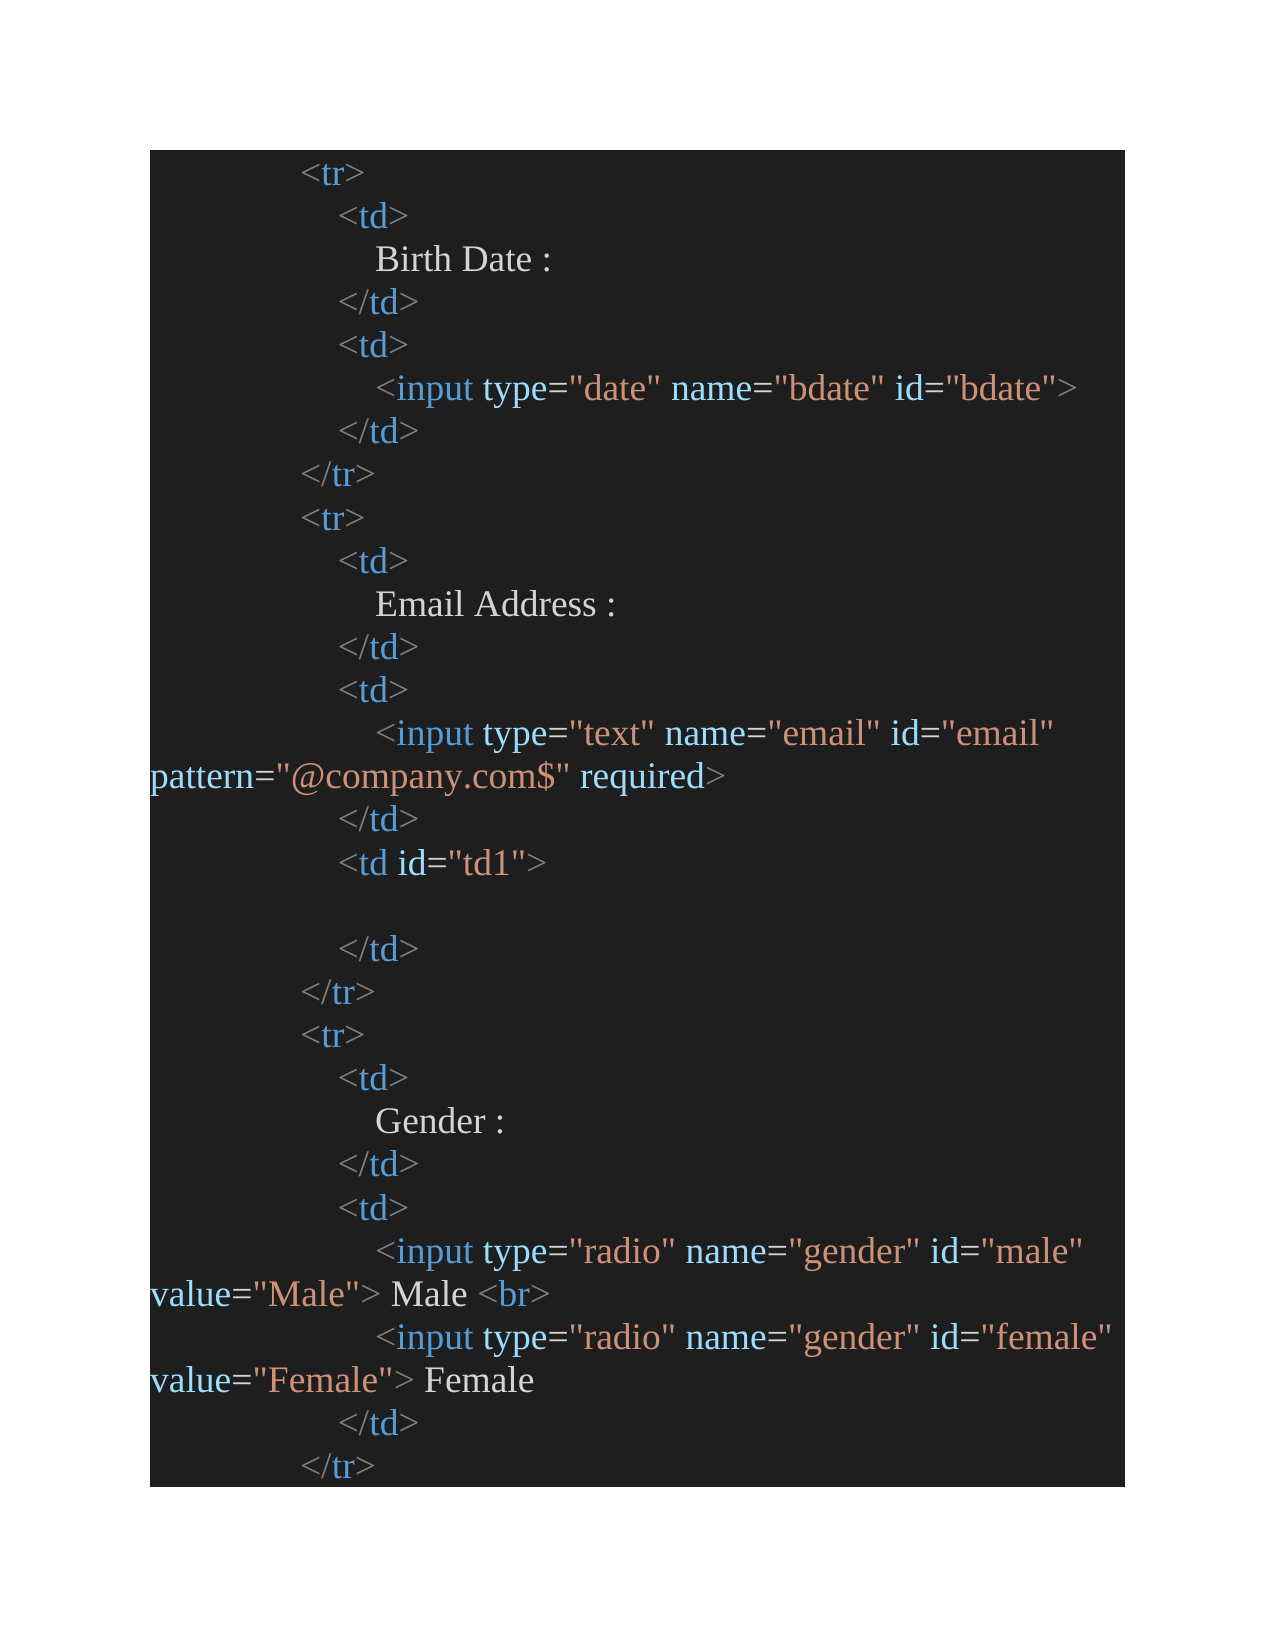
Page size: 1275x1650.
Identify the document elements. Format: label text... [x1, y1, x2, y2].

text <td> [150, 193, 1125, 236]
text </tr> [150, 1444, 1125, 1487]
text </td> [150, 279, 1125, 322]
text </td> [150, 1142, 1125, 1185]
text </td> [150, 926, 1125, 969]
text <input type="radio" name="gender" id="male" value="Male"> Male <br> [150, 1228, 1125, 1314]
text <input type="date" name="bdate" id="bdate"> [150, 366, 1125, 409]
text <input type="text" name="email" id="email" pattern="@company.com$" required> [150, 711, 1125, 797]
text <tr> [150, 150, 1125, 193]
text <tr> [150, 495, 1125, 538]
text </td> [150, 1401, 1125, 1444]
text <td> [150, 1056, 1125, 1099]
text <td> [150, 667, 1125, 711]
text <td> [150, 322, 1125, 366]
text </tr> [150, 452, 1125, 495]
text Gender : [150, 1099, 1125, 1142]
text <tr> [150, 1012, 1125, 1056]
text <input type="radio" name="gender" id="female" value="Female"> Female [150, 1314, 1125, 1401]
text Birth Date : [150, 236, 1125, 279]
text <td id="td1"> [150, 840, 1125, 883]
text </td> [150, 624, 1125, 667]
text Email Address : [150, 581, 1125, 624]
text <td> [150, 538, 1125, 581]
text <td> [150, 1185, 1125, 1228]
text </tr> [150, 969, 1125, 1012]
text </td> [150, 409, 1125, 452]
text </td> [150, 797, 1125, 840]
